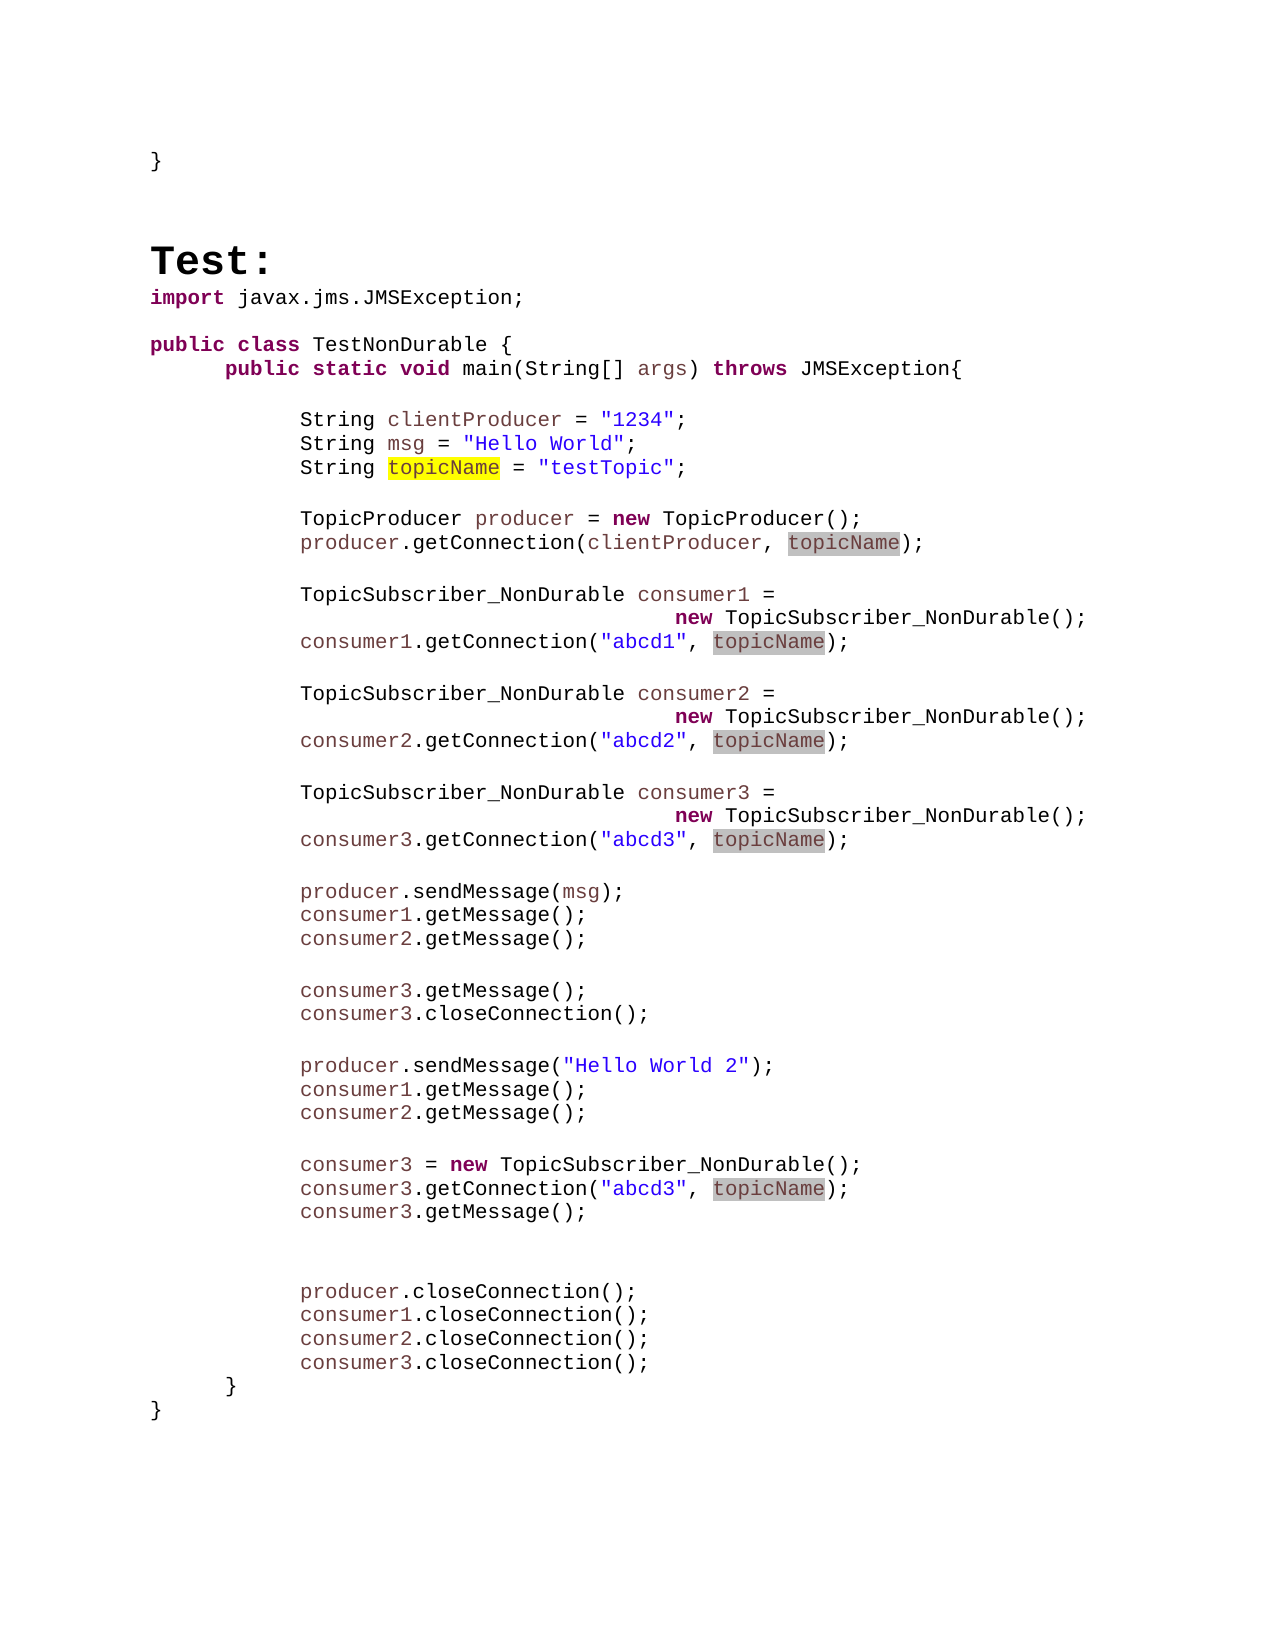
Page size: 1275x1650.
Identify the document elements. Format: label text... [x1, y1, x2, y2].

text consumer1.getMessage(); [150, 1078, 1125, 1102]
text consumer3.getConnection("abcd3", topicName); [150, 829, 713, 853]
text consumer3.getMessage(); [150, 979, 1125, 1003]
text producer.closeConnection(); [150, 1281, 1125, 1304]
text String topicName = "testTopic"; [500, 457, 1125, 480]
text import javax.jms.JMSException; [150, 287, 1125, 311]
text } [150, 1375, 1125, 1399]
text public static void main(String[] args) throws JMSException{ [150, 358, 1125, 381]
text String topicName = "testTopic"; [150, 457, 388, 480]
text } [150, 1399, 1125, 1423]
text TopicSubscriber_NonDurable consumer1 = new TopicSubscriber_NonDurable(); [150, 584, 1125, 631]
text consumer1.getMessage(); [150, 904, 1125, 928]
text public class TestNonDurable { [150, 334, 1125, 358]
text consumer2.getConnection("abcd2", topicName); [150, 730, 713, 754]
text consumer2.closeConnection(); [150, 1328, 1125, 1352]
text consumer2.getConnection("abcd2", topicName); [825, 730, 1125, 754]
text consumer3.getConnection("abcd3", topicName); [825, 829, 1125, 853]
text consumer3.closeConnection(); [150, 1352, 1125, 1375]
text consumer3 = new TopicSubscriber_NonDurable(); [150, 1154, 1125, 1177]
text producer.getConnection(clientProducer, topicName); [900, 532, 1125, 556]
text consumer3.getConnection("abcd3", topicName); [150, 1177, 1125, 1201]
text producer.getConnection(clientProducer, topicName); [150, 532, 788, 556]
text consumer3.closeConnection(); [150, 1003, 1125, 1027]
text consumer1.closeConnection(); [150, 1304, 1125, 1328]
text consumer3.getMessage(); [150, 1201, 1125, 1225]
text } [150, 150, 1125, 174]
text TopicProducer producer = new TopicProducer(); [150, 508, 1125, 532]
text String msg = "Hello World"; [150, 433, 1125, 457]
text consumer2.getMessage(); [150, 928, 1125, 952]
text TopicSubscriber_NonDurable consumer3 = new TopicSubscriber_NonDurable(); [150, 782, 1125, 829]
text Test: [150, 240, 1125, 287]
text producer.sendMessage("Hello World 2"); [150, 1055, 1125, 1078]
text consumer2.getMessage(); [150, 1102, 1125, 1126]
text producer.sendMessage(msg); [150, 881, 1125, 904]
text TopicSubscriber_NonDurable consumer2 = new TopicSubscriber_NonDurable(); [150, 683, 1125, 730]
text consumer1.getConnection("abcd1", topicName); [825, 631, 1125, 655]
text String clientProducer = "1234"; [150, 409, 1125, 433]
text consumer1.getConnection("abcd1", topicName); [150, 631, 713, 655]
